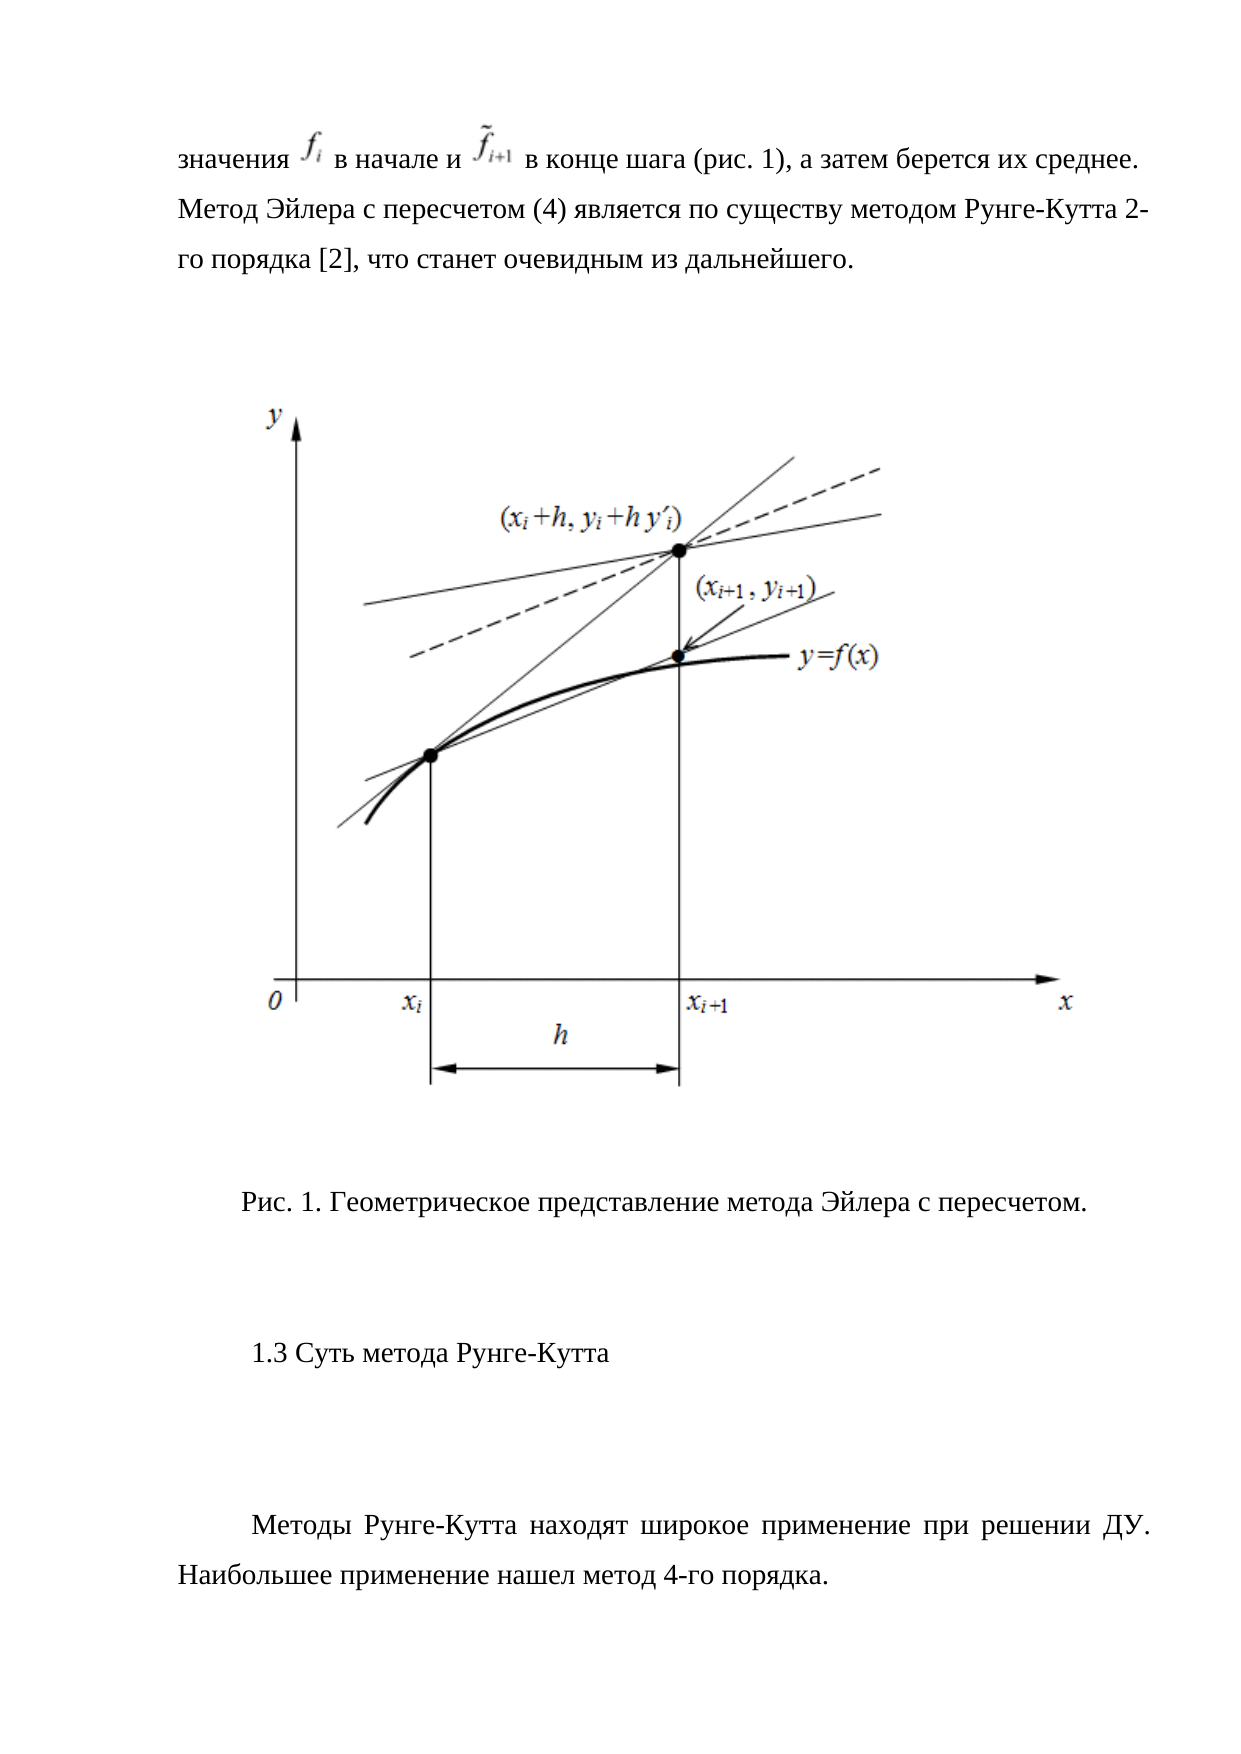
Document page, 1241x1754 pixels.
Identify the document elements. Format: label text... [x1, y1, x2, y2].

picture [296, 122, 327, 169]
picture [183, 321, 1146, 1168]
picture [468, 118, 518, 169]
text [177, 118, 1152, 275]
text Методы Рунге-Кутта находят широкое применение при решении ДУ. Наибольшее применение нашел метод 4-го порядка. [177, 1507, 1152, 1591]
subtitle Суть метода Рунге-Кутта [251, 1335, 1152, 1369]
